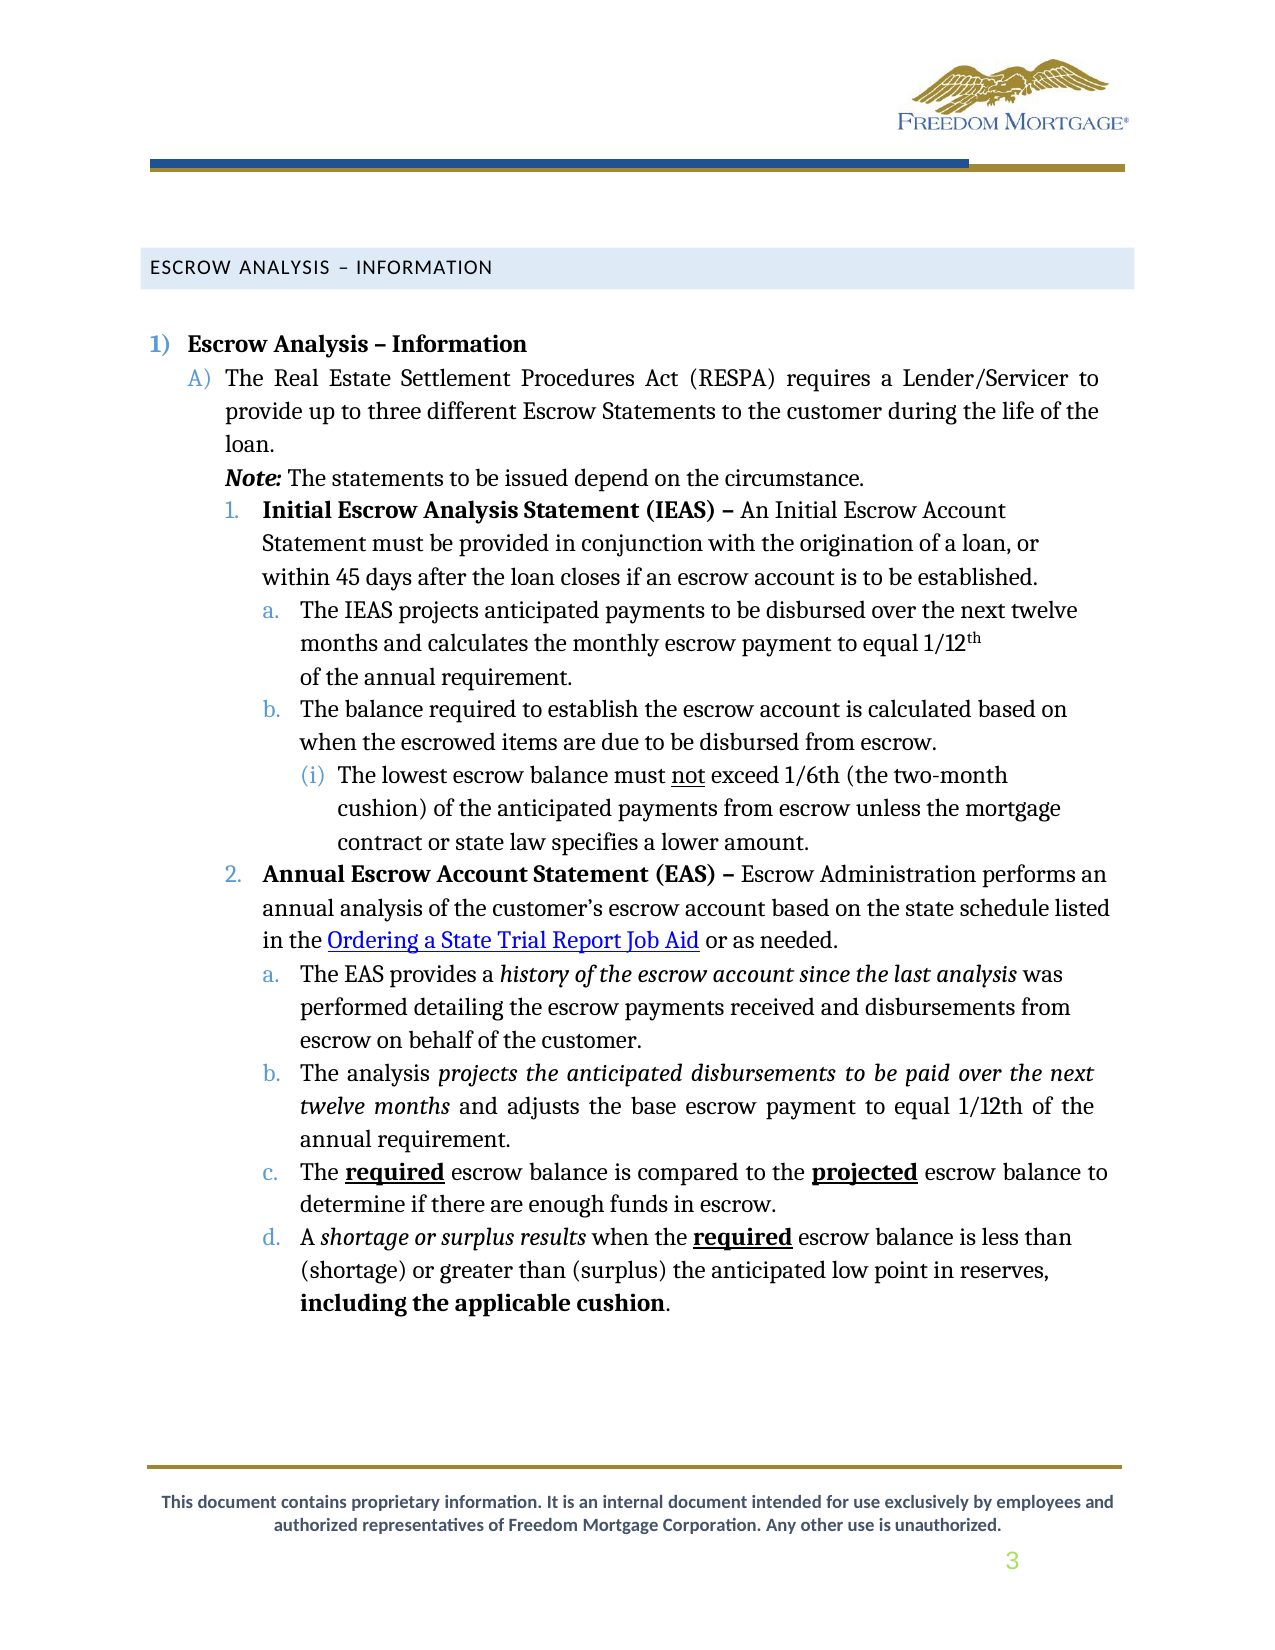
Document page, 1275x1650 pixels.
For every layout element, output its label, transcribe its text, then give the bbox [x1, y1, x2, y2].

list The lowest escrow balance must not exceed 1/6th (the two-month cushion) of the anticipated payments from escrow unless the mortgage contract or state law specifies a lower amount. [300, 761, 1094, 856]
subtitle Escrow Analysis – Information [150, 330, 1212, 359]
list The balance required to establish the escrow account is calculated based on when the escrowed items are due to be disbursed from escrow. [262, 695, 1106, 757]
list Initial Escrow Analysis Statement (IEAS) – An Initial Escrow Account Statement must be provided in conjunction with the origination of a loan, or within 45 days after the loan closes if an escrow account is to be established. [225, 496, 1076, 591]
text of the annual requirement. [300, 662, 1212, 691]
list The required escrow balance is compared to the projected escrow balance to determine if there are enough funds in escrow. [262, 1158, 1108, 1219]
picture [897, 59, 1129, 130]
list Annual Escrow Account Statement (EAS) – Escrow Administration performs an annual analysis of the customer’s escrow account based on the state schedule listed in the Ordering a State Trial Report Job Aid or as needed. [225, 860, 1118, 955]
list The EAS provides a history of the escrow account since the last analysis was performed detailing the escrow payments received and disbursements from escrow on behalf of the customer. [262, 959, 1111, 1054]
list A shortage or surplus results when the required escrow balance is less than (shortage) or greater than (surplus) the anticipated low point in reserves, including the applicable cushion. [262, 1223, 1103, 1318]
list The Real Estate Settlement Procedures Act (RESPA) requires a Lender/Servicer to provide up to three different Escrow Statements to the customer during the life of the loan. [187, 364, 1099, 458]
list The analysis projects the anticipated disbursements to be paid over the next twelve months and adjusts the base escrow payment to equal 1/12th of the annual requirement. [262, 1058, 1094, 1153]
text Note: The statements to be issued depend on the circumstance. [225, 463, 1212, 492]
list The IEAS projects anticipated payments to be disbursed over the next twelve months and calculates the monthly escrow payment to equal 1/12th [262, 596, 1118, 657]
